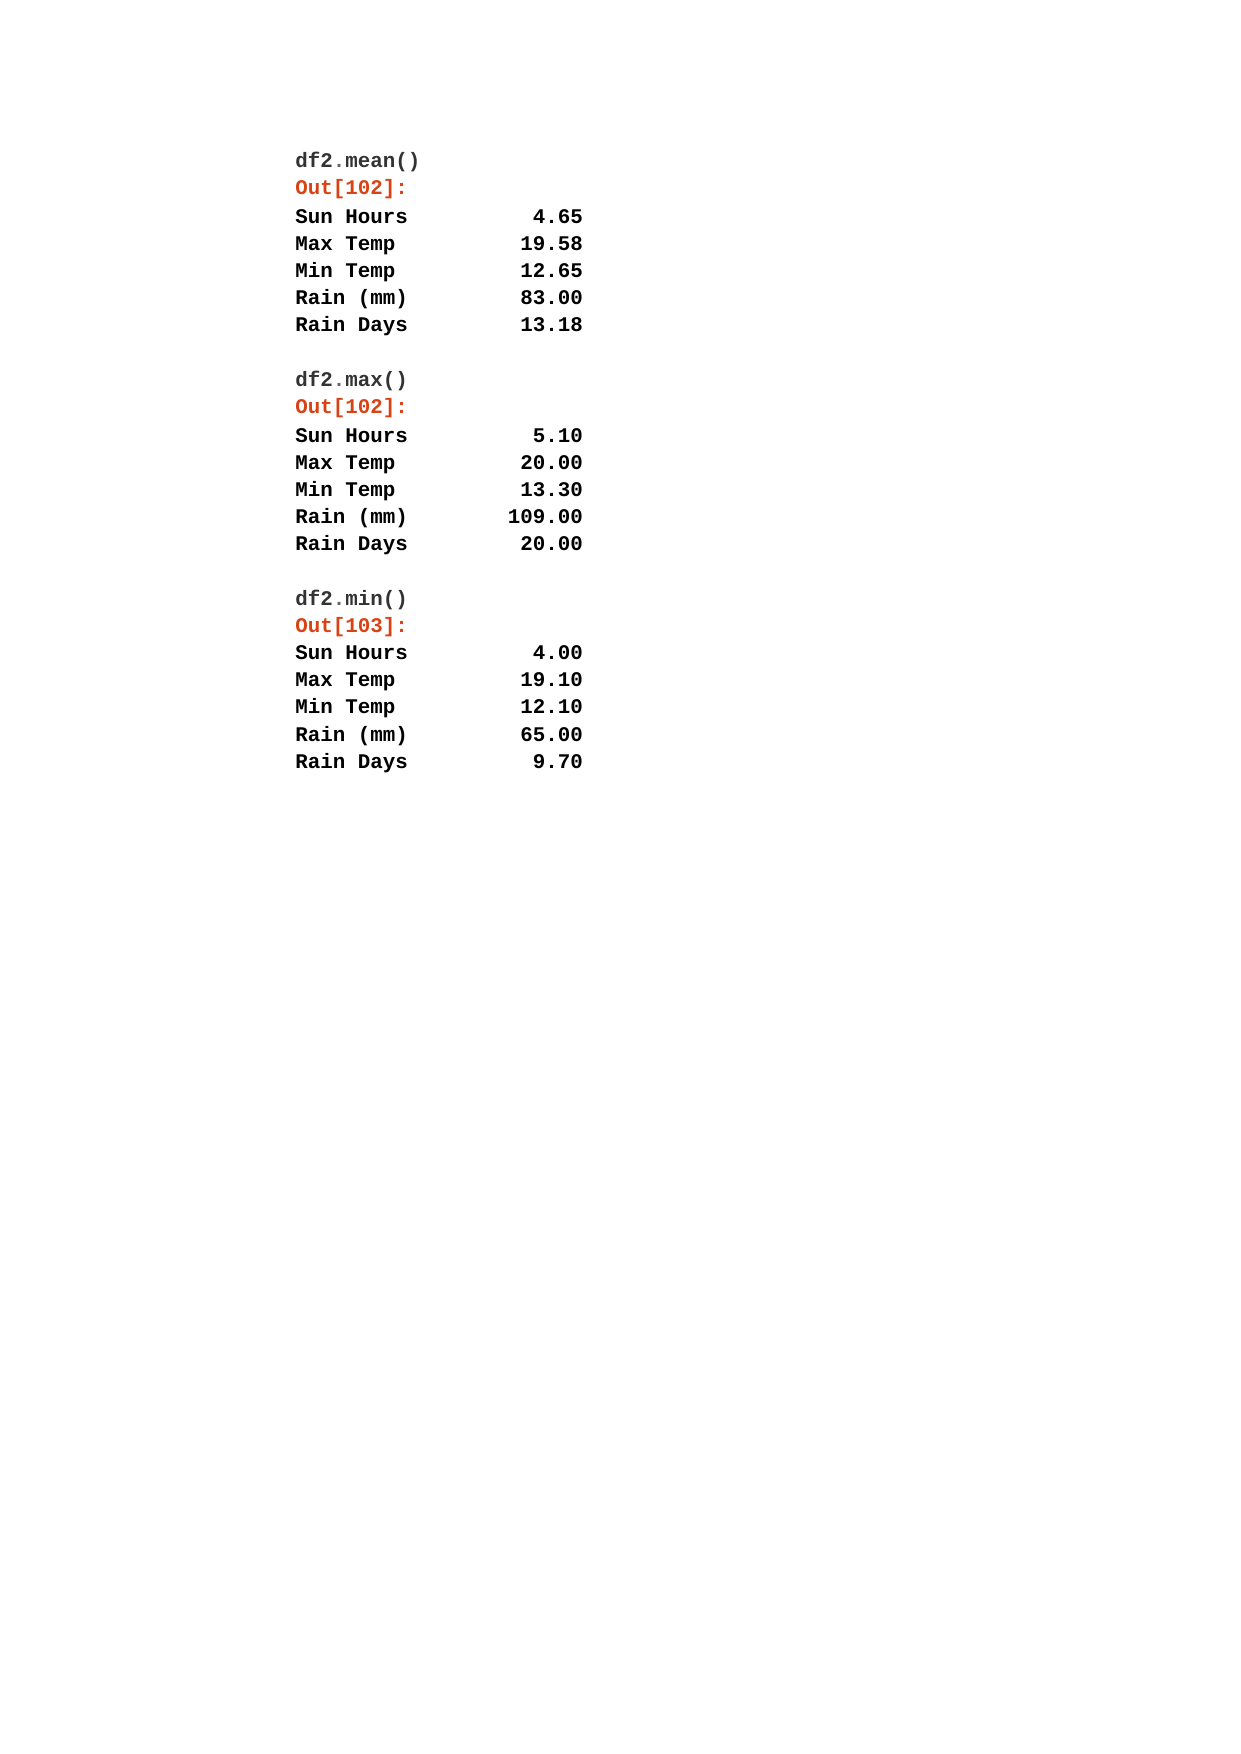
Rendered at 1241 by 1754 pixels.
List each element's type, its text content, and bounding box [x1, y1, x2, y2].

text df2.min() [295, 588, 1090, 611]
text Out[102]: [295, 396, 1090, 420]
text Rain Days 20.00 [295, 533, 1090, 557]
text Rain (mm) 109.00 [295, 506, 1090, 530]
text Rain (mm) 65.00 [295, 724, 1090, 747]
text df2.max() [295, 369, 1090, 392]
text Sun Hours 5.10 [295, 424, 1090, 448]
text Max Temp 19.58 [295, 233, 1090, 257]
text Sun Hours 4.65 [295, 206, 1090, 229]
text Out[103]: [295, 615, 1090, 638]
text Min Temp 13.30 [295, 479, 1090, 503]
text Min Temp 12.10 [295, 696, 1090, 720]
text Min Temp 12.65 [295, 260, 1090, 284]
text Max Temp 20.00 [295, 452, 1090, 475]
text Max Temp 19.10 [295, 669, 1090, 693]
text Rain Days 13.18 [295, 314, 1090, 338]
text Out[102]: [295, 177, 1090, 201]
text Sun Hours 4.00 [295, 642, 1090, 666]
text Rain Days 9.70 [295, 751, 1090, 774]
text df2.mean() [295, 150, 1090, 174]
text Rain (mm) 83.00 [295, 287, 1090, 311]
